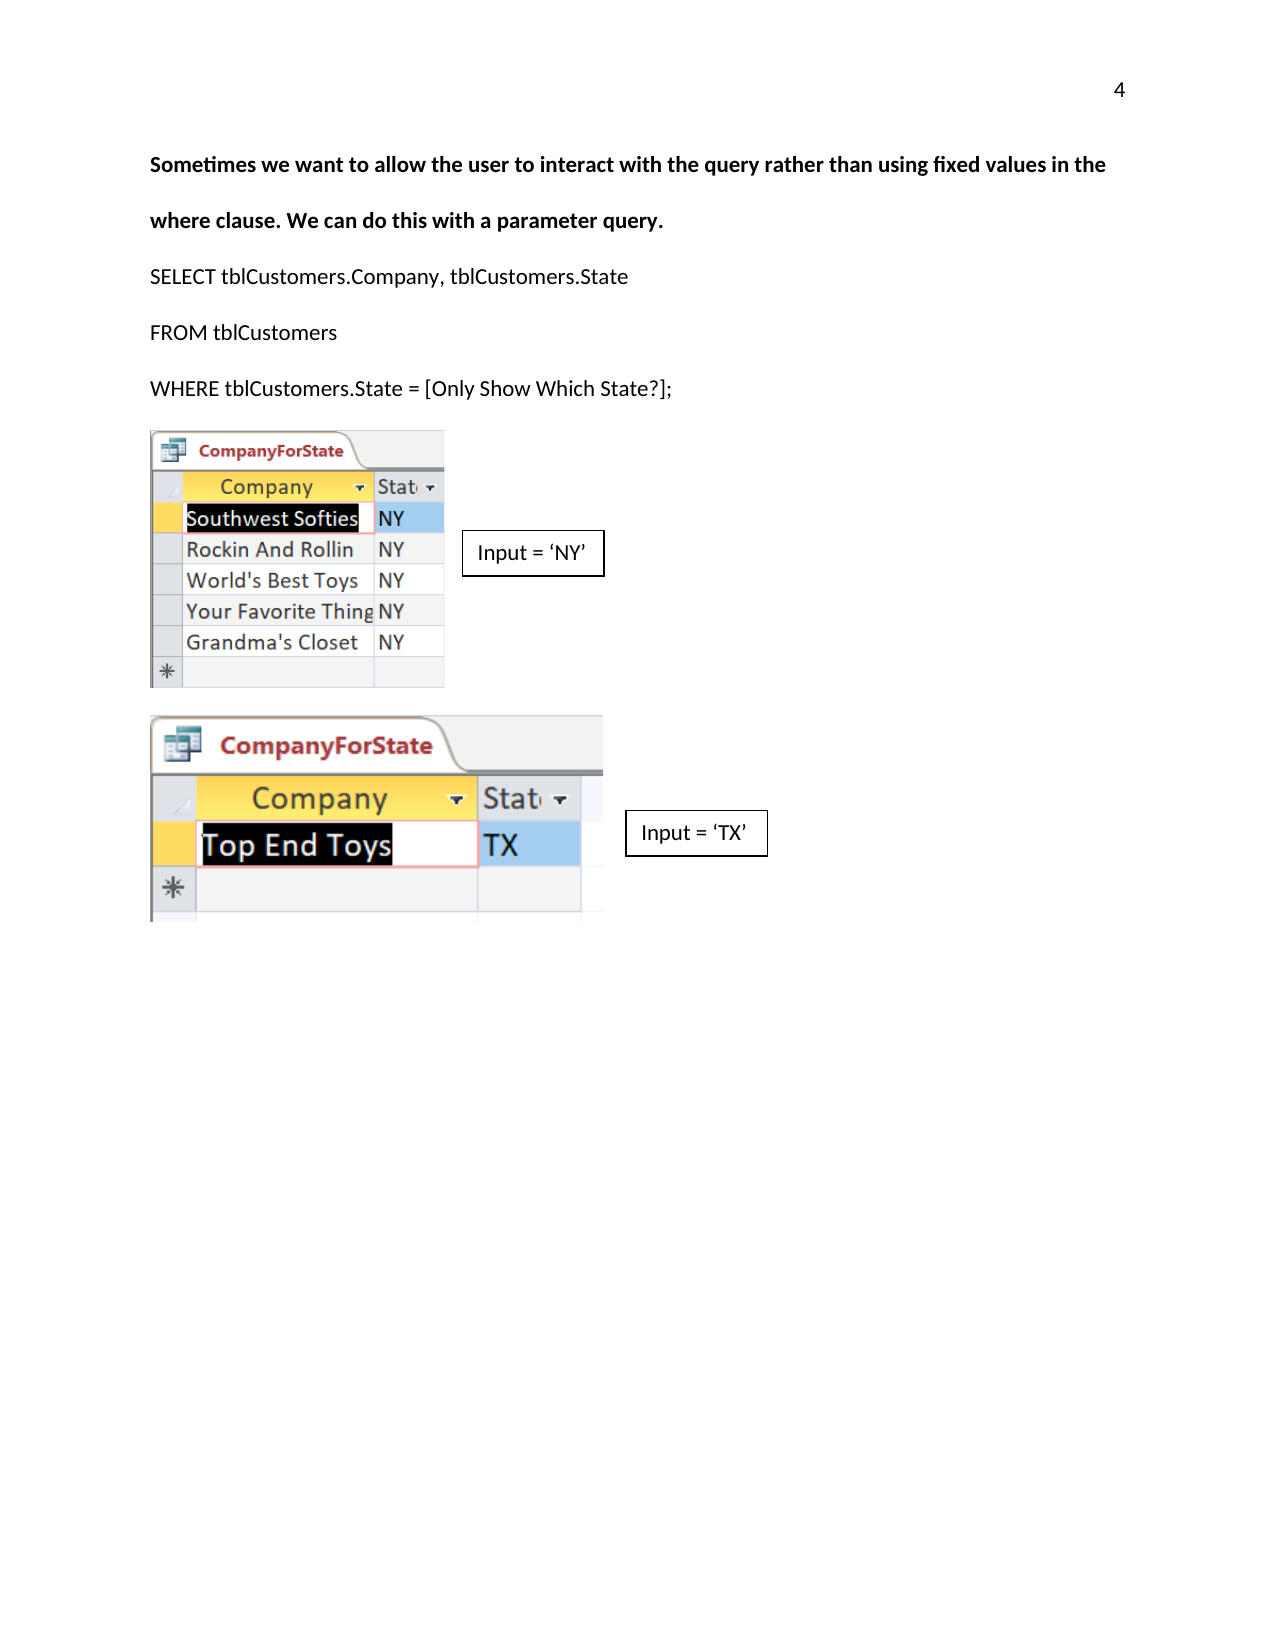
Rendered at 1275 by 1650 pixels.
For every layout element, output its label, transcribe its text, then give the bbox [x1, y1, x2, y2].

text FROM tblCustomers [150, 318, 1125, 346]
text Sometimes we want to allow the user to interact with the query rather than using fixed values in the where clause. We can do this with a parameter query. [150, 150, 1125, 234]
picture [150, 430, 445, 688]
text SELECT tblCustomers.Company, tblCustomers.State [150, 262, 1125, 290]
picture [150, 715, 604, 922]
text WHERE tblCustomers.State = [Only Show Which State?]; [150, 374, 1125, 402]
